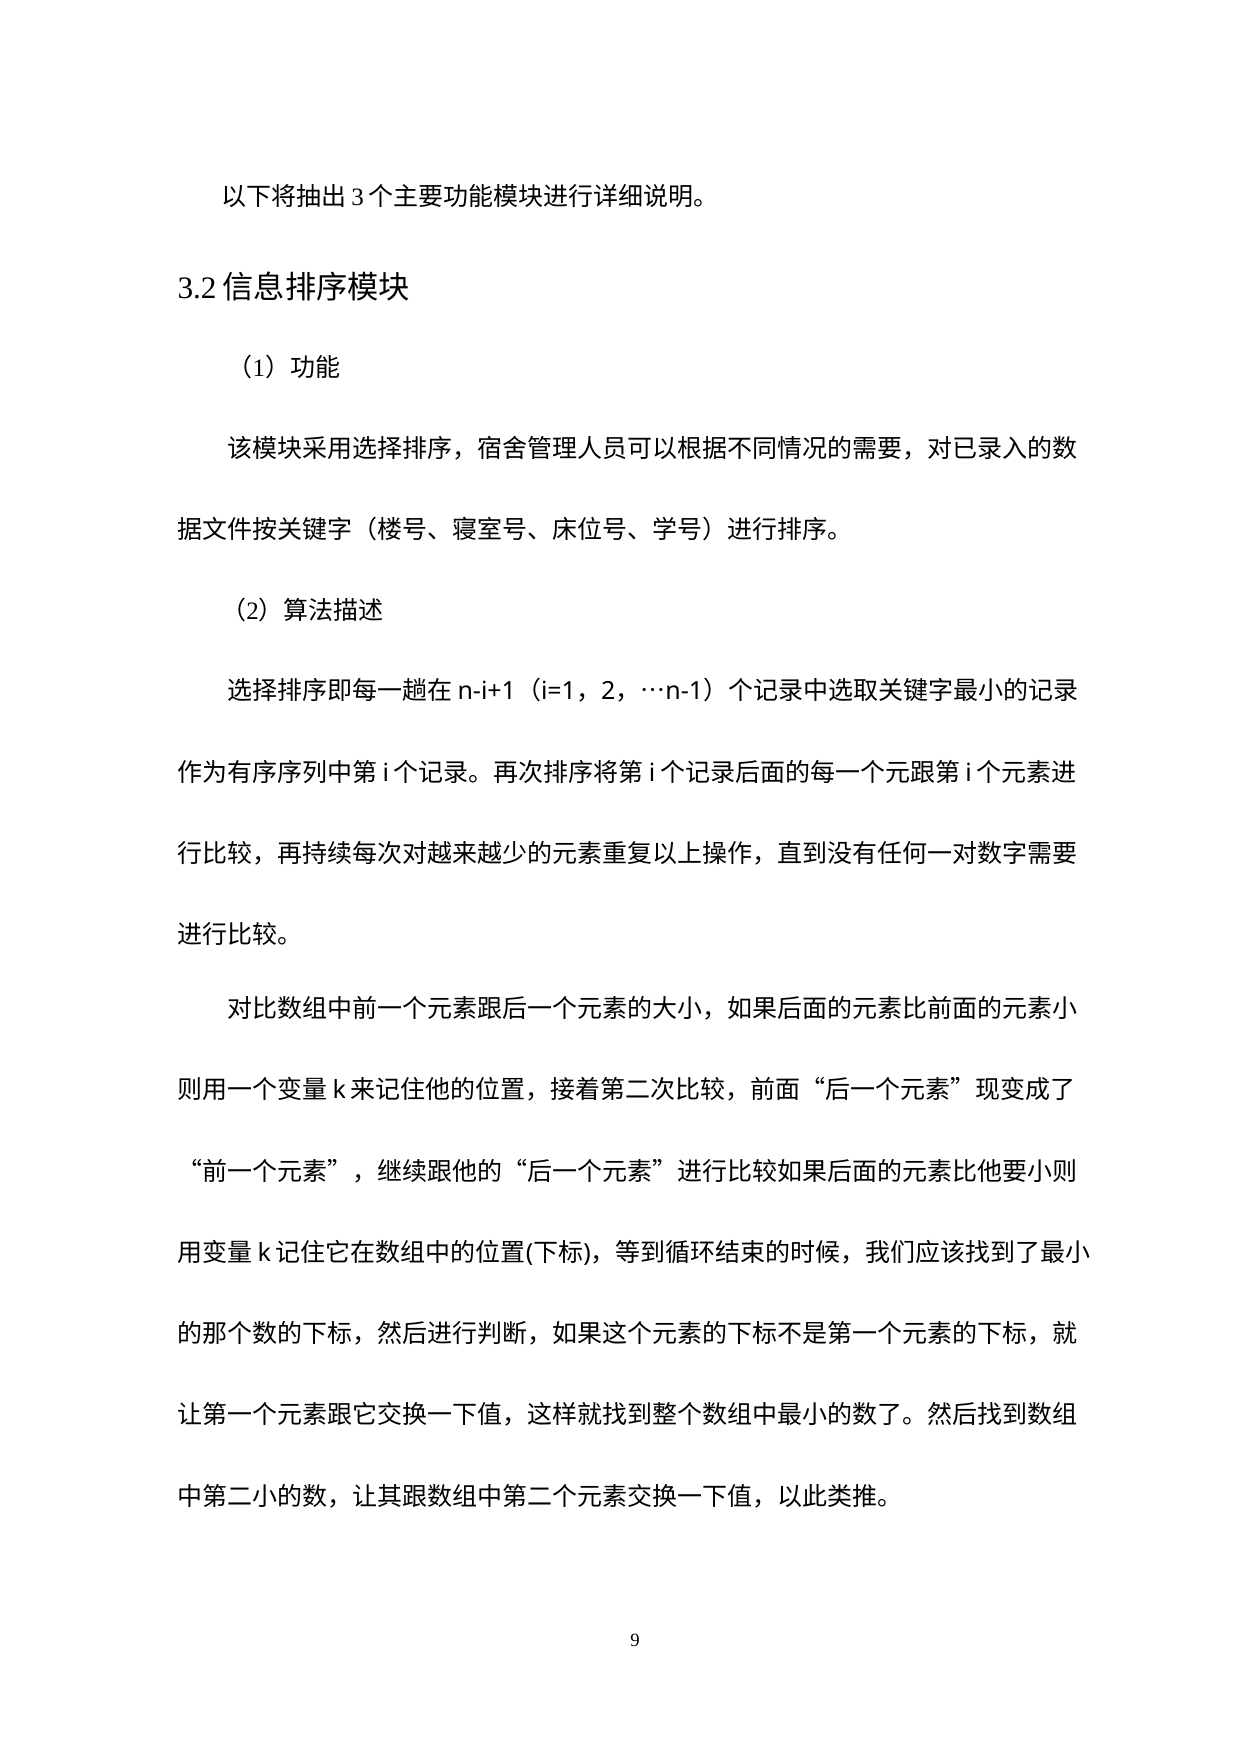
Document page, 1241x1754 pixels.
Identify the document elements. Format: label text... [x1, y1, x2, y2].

text （2）算法描述 [177, 576, 1092, 641]
text 对比数组中前一个元素跟后一个元素的大小，如果后面的元素比前面的元素小则用一个变量k来记住他的位置，接着第二次比较，前面“后一个元素”现变成了“前一个元素”，继续跟他的“后一个元素”进行比较如果后面的元素比他要小则用变量k记住它在数组中的位置(下标)，等到循环结束的时候，我们应该找到了最小的那个数的下标，然后进行判断，如果这个元素的下标不是第一个元素的下标，就让第一个元素跟它交换一下值，这样就找到整个数组中最小的数了。然后找到数组中第二小的数，让其跟数组中第二个元素交换一下值，以此类推。 [177, 974, 1092, 1527]
text 以下将抽出3个主要功能模块进行详细说明。 [177, 162, 1092, 227]
text 该模块采用选择排序，宿舍管理人员可以根据不同情况的需要，对已录入的数据文件按关键字（楼号、寝室号、床位号、学号）进行排序。 [177, 414, 1092, 560]
text 选择排序即每一趟在n-i+1（i=1，2，…n-1）个记录中选取关键字最小的记录作为有序序列中第i个记录。再次排序将第i个记录后面的每一个元跟第i个元素进行比较，再持续每次对越来越少的元素重复以上操作，直到没有任何一对数字需要进行比较。 [177, 656, 1092, 965]
text 3.2信息排序模块 [177, 252, 1092, 317]
text （1）功能 [177, 333, 1092, 398]
